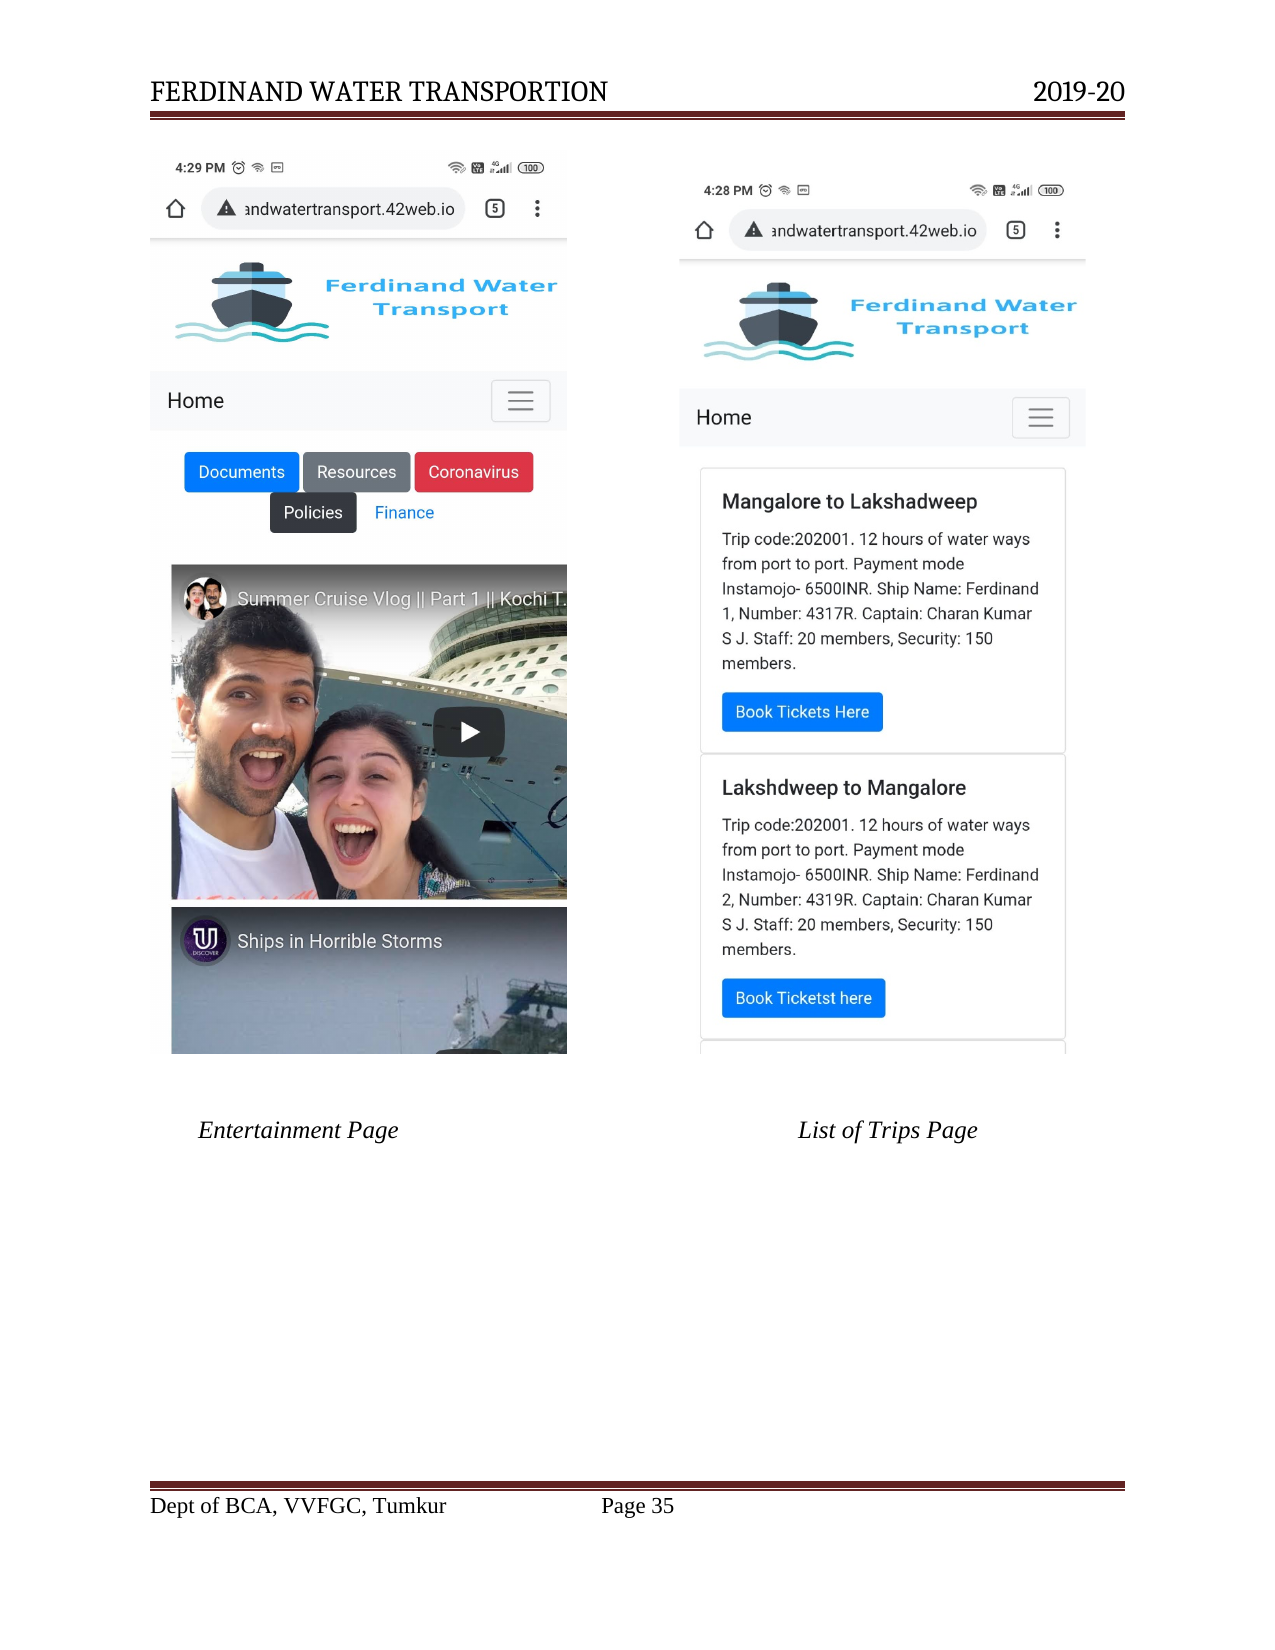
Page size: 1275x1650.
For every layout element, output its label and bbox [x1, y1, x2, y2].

picture [679, 172, 1086, 1054]
picture [150, 150, 567, 1054]
